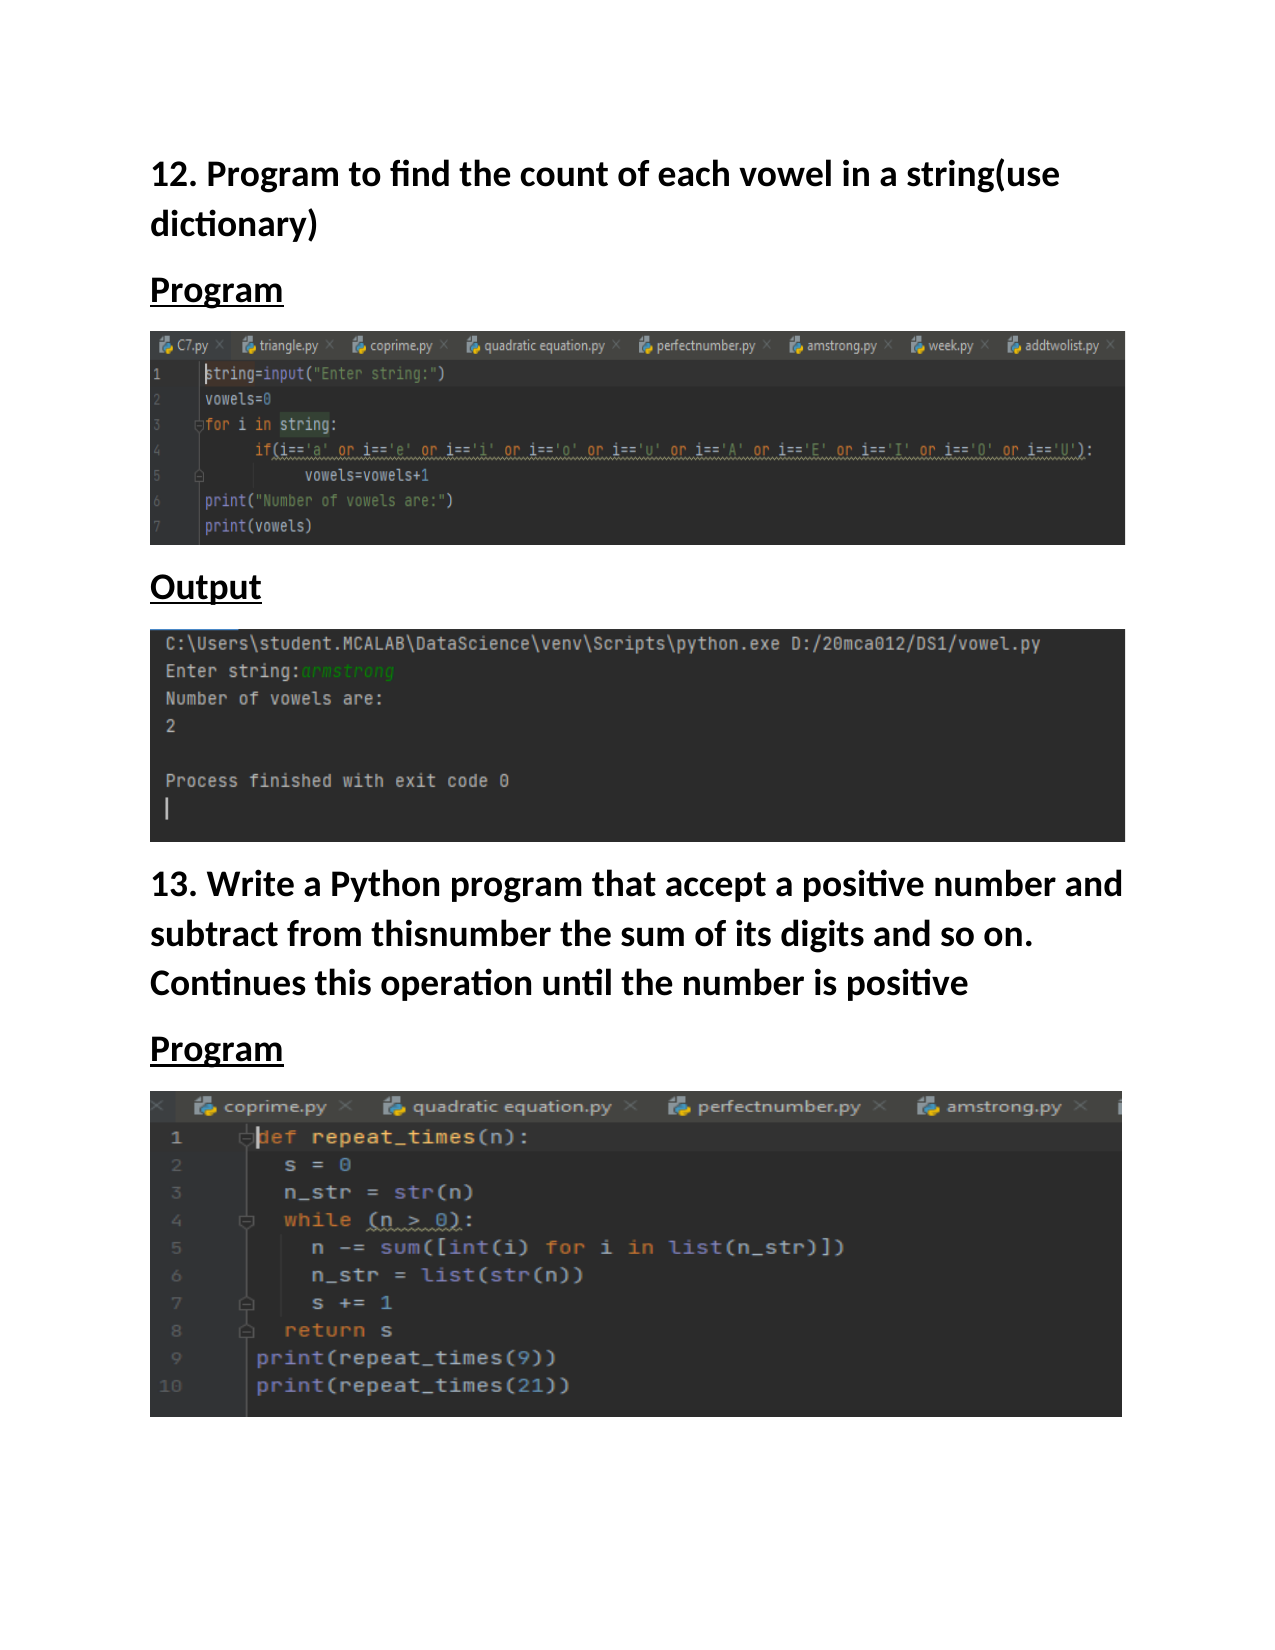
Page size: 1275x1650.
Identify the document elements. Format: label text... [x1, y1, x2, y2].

text 12. Program to find the count of each vowel in a string(use dictionary) [150, 150, 1125, 245]
picture [150, 1091, 1122, 1417]
text Program [150, 1025, 1125, 1071]
picture [150, 629, 1125, 842]
text 13. Write a Python program that accept a positive number and subtract from thisnumber the sum of its digits and so on. Continues this operation until the number is positive [150, 860, 1125, 1005]
text Output [150, 563, 1125, 609]
text Program [150, 266, 1125, 311]
picture [150, 331, 1125, 545]
